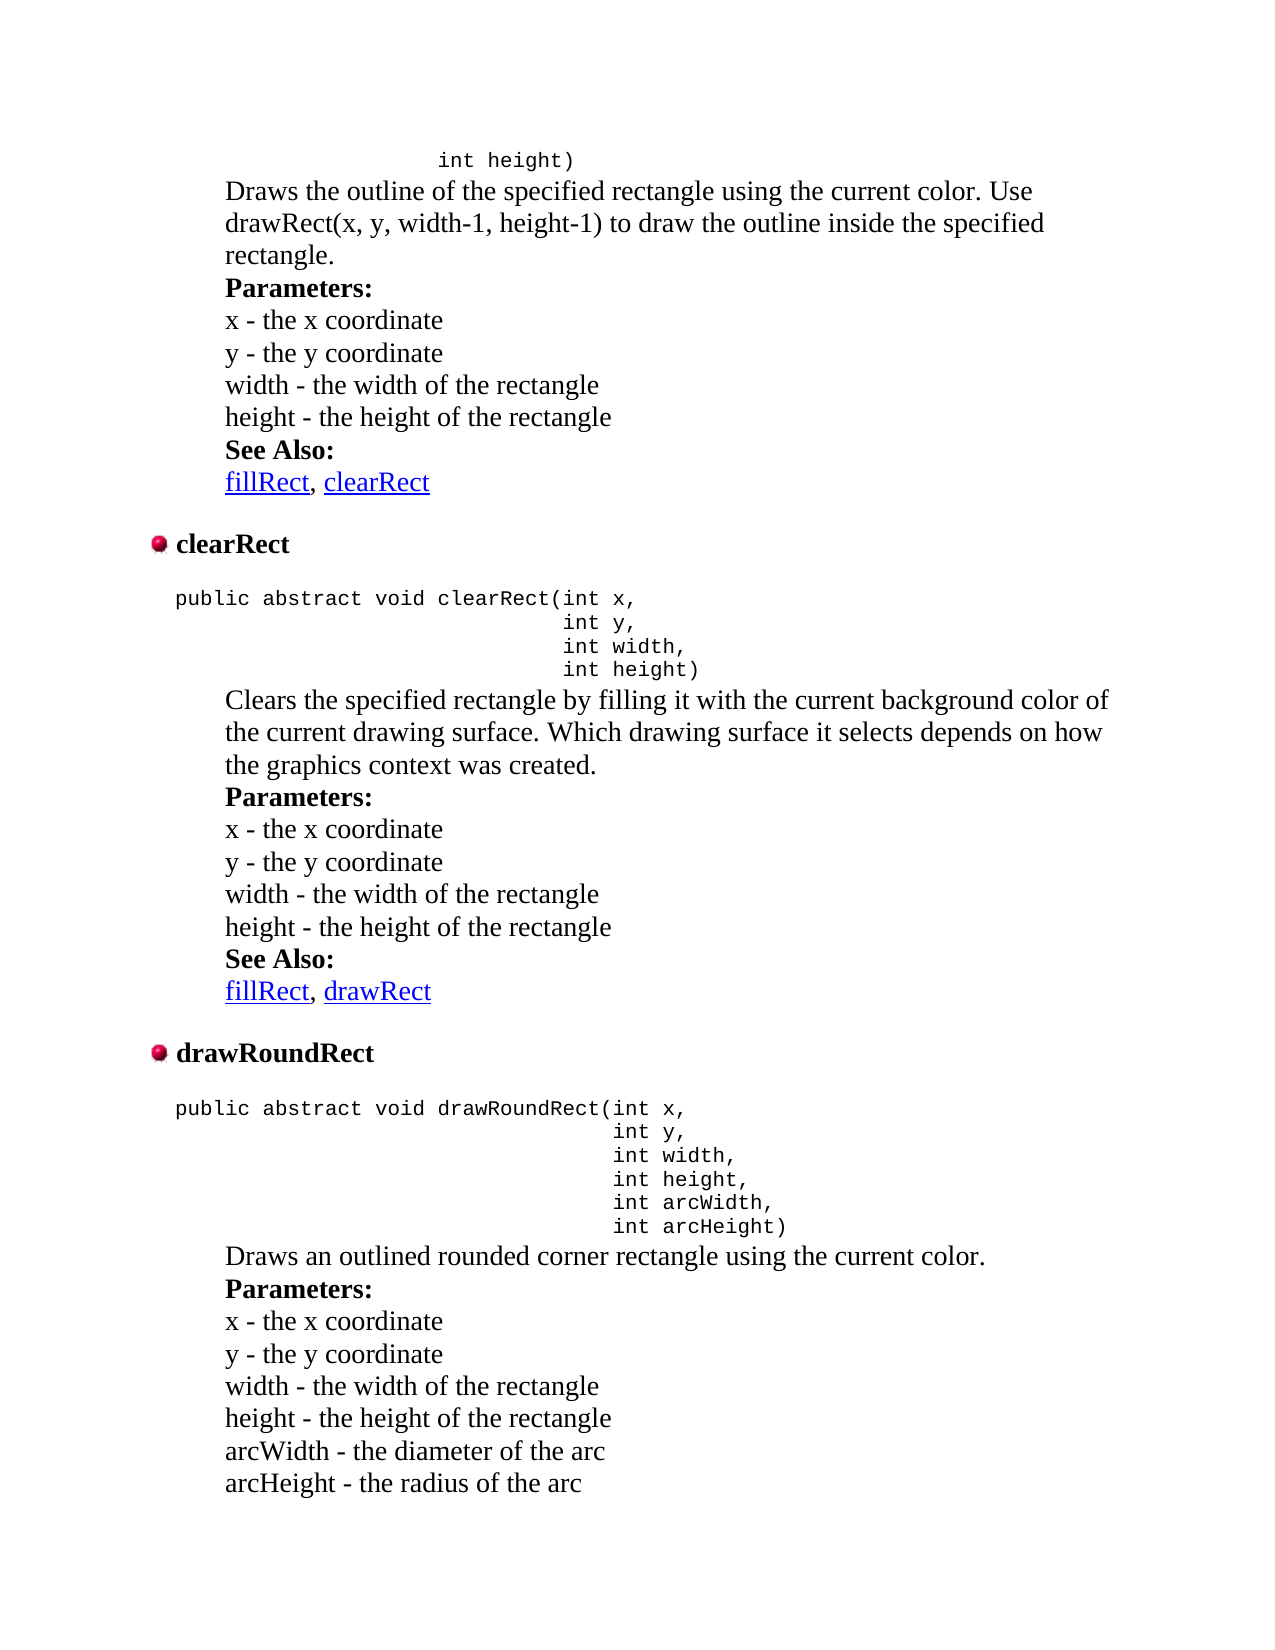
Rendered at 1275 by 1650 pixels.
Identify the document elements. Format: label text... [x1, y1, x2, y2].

text See Also: [225, 433, 1125, 465]
text int width, [150, 636, 1125, 659]
picture [150, 1043, 169, 1063]
text int arcWidth, [150, 1192, 1125, 1216]
text drawRoundRect [150, 1036, 1125, 1068]
text Draws an outlined rounded corner rectangle using the current color. [225, 1239, 1125, 1272]
text Clears the specified rectangle by filling it with the current background color of the current drawing surface. Which drawing surface it selects depends on how the graphics context was created. [225, 683, 1125, 780]
text int width, [150, 1145, 1125, 1168]
text int arcHeight) [150, 1216, 1125, 1239]
text arcHeight - the radius of the arc [225, 1466, 1125, 1499]
text height - the height of the rectangle [225, 1401, 1125, 1434]
picture [150, 534, 169, 554]
text int height, [150, 1168, 1125, 1192]
text int y, [150, 1121, 1125, 1145]
text y - the y coordinate [225, 845, 1125, 877]
text Parameters: [225, 271, 1125, 303]
text y - the y coordinate [225, 1337, 1125, 1369]
text int height) [150, 150, 1125, 174]
text x - the x coordinate [225, 1304, 1125, 1337]
text arcWidth - the diameter of the arc [225, 1434, 1125, 1466]
text y - the y coordinate [225, 336, 1125, 368]
text width - the width of the rectangle [225, 368, 1125, 400]
text height - the height of the rectangle [225, 910, 1125, 942]
text clearRect [150, 527, 1125, 559]
text width - the width of the rectangle [225, 1369, 1125, 1401]
text height - the height of the rectangle [225, 400, 1125, 433]
text See Also: [225, 942, 1125, 974]
text int height) [150, 659, 1125, 683]
text Parameters: [225, 1272, 1125, 1304]
text public abstract void drawRoundRect(int x, [150, 1098, 1125, 1121]
text width - the width of the rectangle [225, 877, 1125, 910]
text int y, [150, 612, 1125, 636]
text x - the x coordinate [225, 303, 1125, 336]
text public abstract void clearRect(int x, [150, 588, 1125, 612]
text Parameters: [225, 780, 1125, 812]
text Draws the outline of the specified rectangle using the current color. Use drawRect(x, y, width-1, height-1) to draw the outline inside the specified rectangle. [225, 174, 1125, 271]
text x - the x coordinate [225, 812, 1125, 845]
text fillRect, drawRect [225, 974, 1125, 1007]
text fillRect, clearRect [225, 465, 1125, 498]
